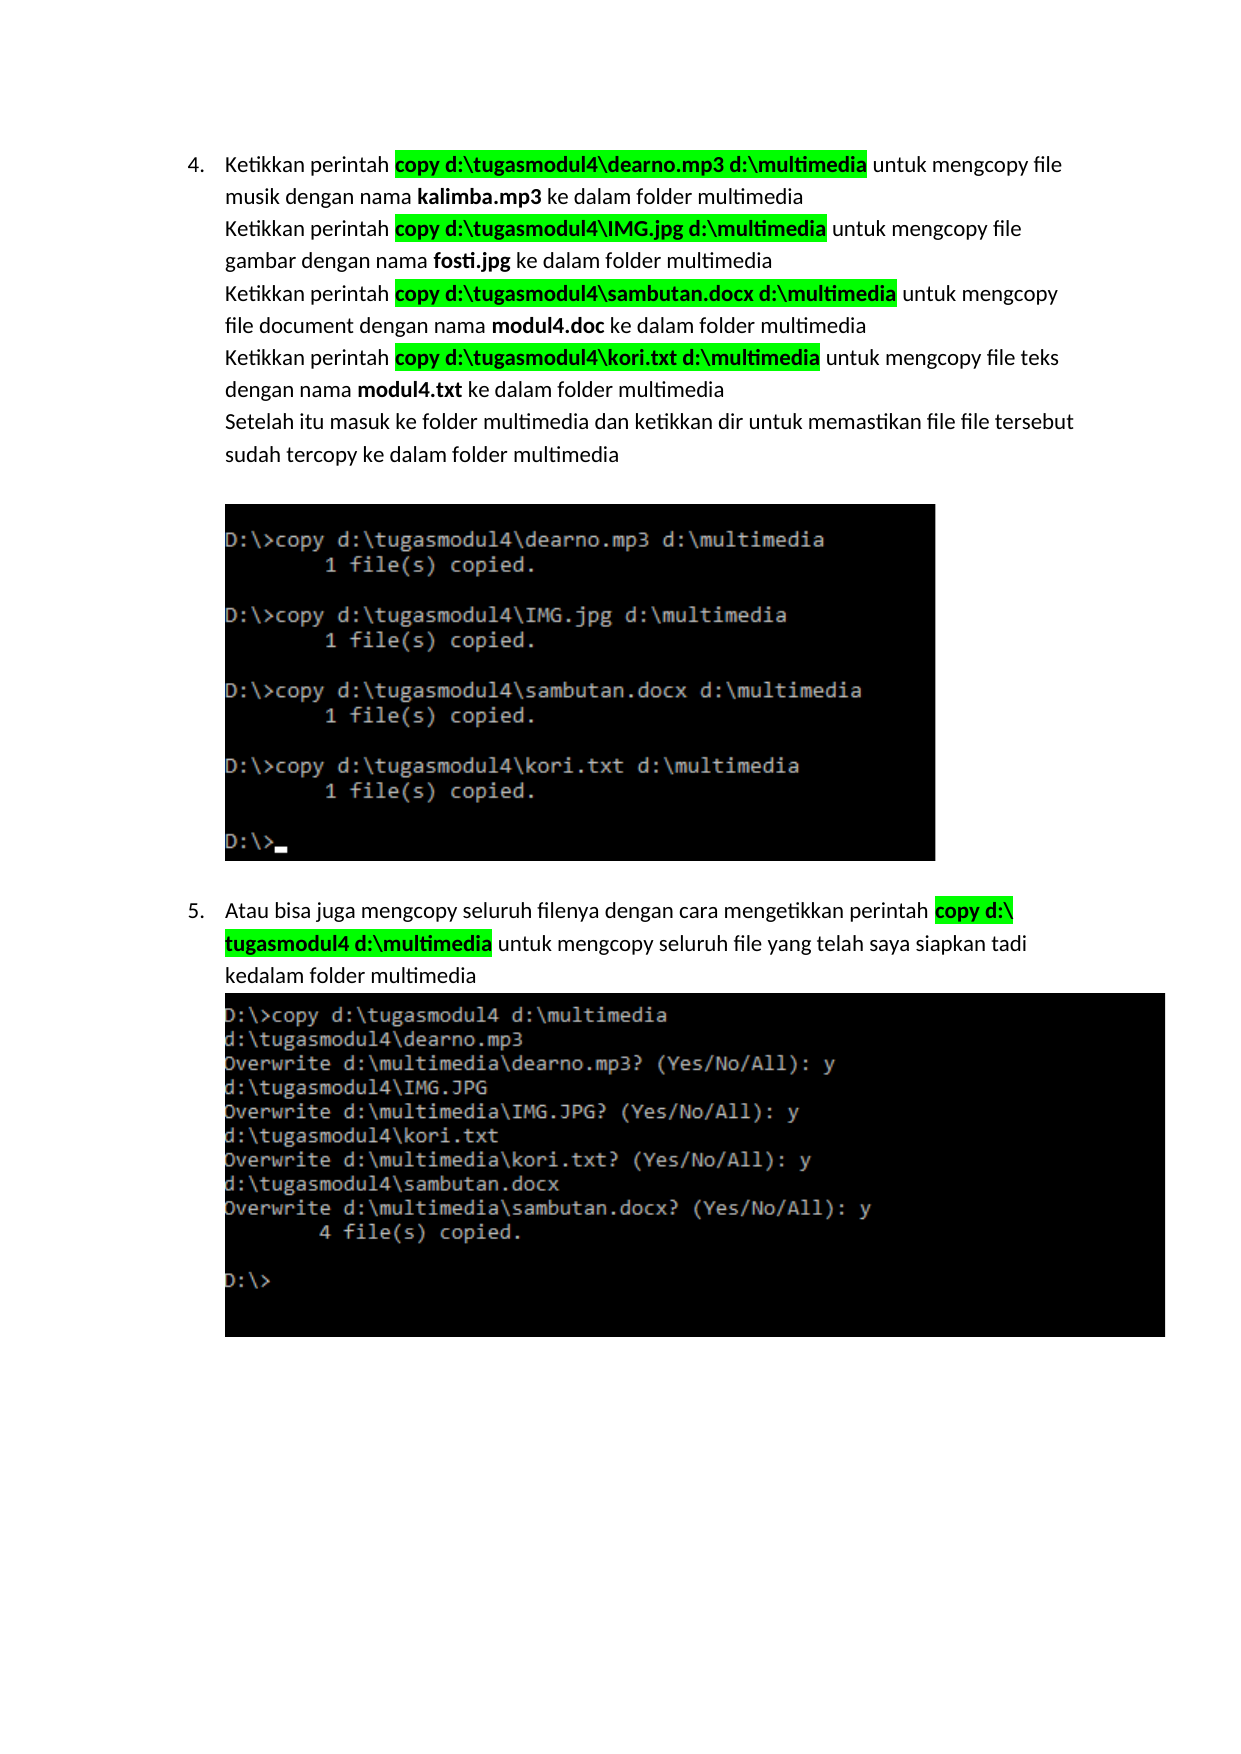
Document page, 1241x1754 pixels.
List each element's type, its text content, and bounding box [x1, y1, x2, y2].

list Setelah itu masuk ke folder multimedia dan ketikkan dir untuk memastikan file file tersebut sudah tercopy ke dalam folder multimedia [225, 407, 1090, 468]
picture [225, 504, 936, 861]
list Atau bisa juga mengcopy seluruh filenya dengan cara mengetikkan perintah copy d:\tugasmodul4 d:\multimedia untuk mengcopy seluruh file yang telah saya siapkan tadi kedalam folder multimedia [187, 896, 1090, 989]
list Ketikkan perintah copy d:\tugasmodul4\dearno.mp3 d:\multimedia untuk mengcopy file musik dengan nama kalimba.mp3 ke dalam folder multimedia [187, 150, 1090, 210]
list Ketikkan perintah copy d:\tugasmodul4\IMG.jpg d:\multimedia untuk mengcopy file gambar dengan nama fosti.jpg ke dalam folder multimedia [225, 214, 1090, 274]
picture [225, 993, 1166, 1337]
list Ketikkan perintah copy d:\tugasmodul4\sambutan.docx d:\multimedia untuk mengcopy file document dengan nama modul4.doc ke dalam folder multimedia [225, 279, 1090, 339]
list Ketikkan perintah copy d:\tugasmodul4\kori.txt d:\multimedia untuk mengcopy file teks dengan nama modul4.txt ke dalam folder multimedia [225, 343, 1090, 403]
